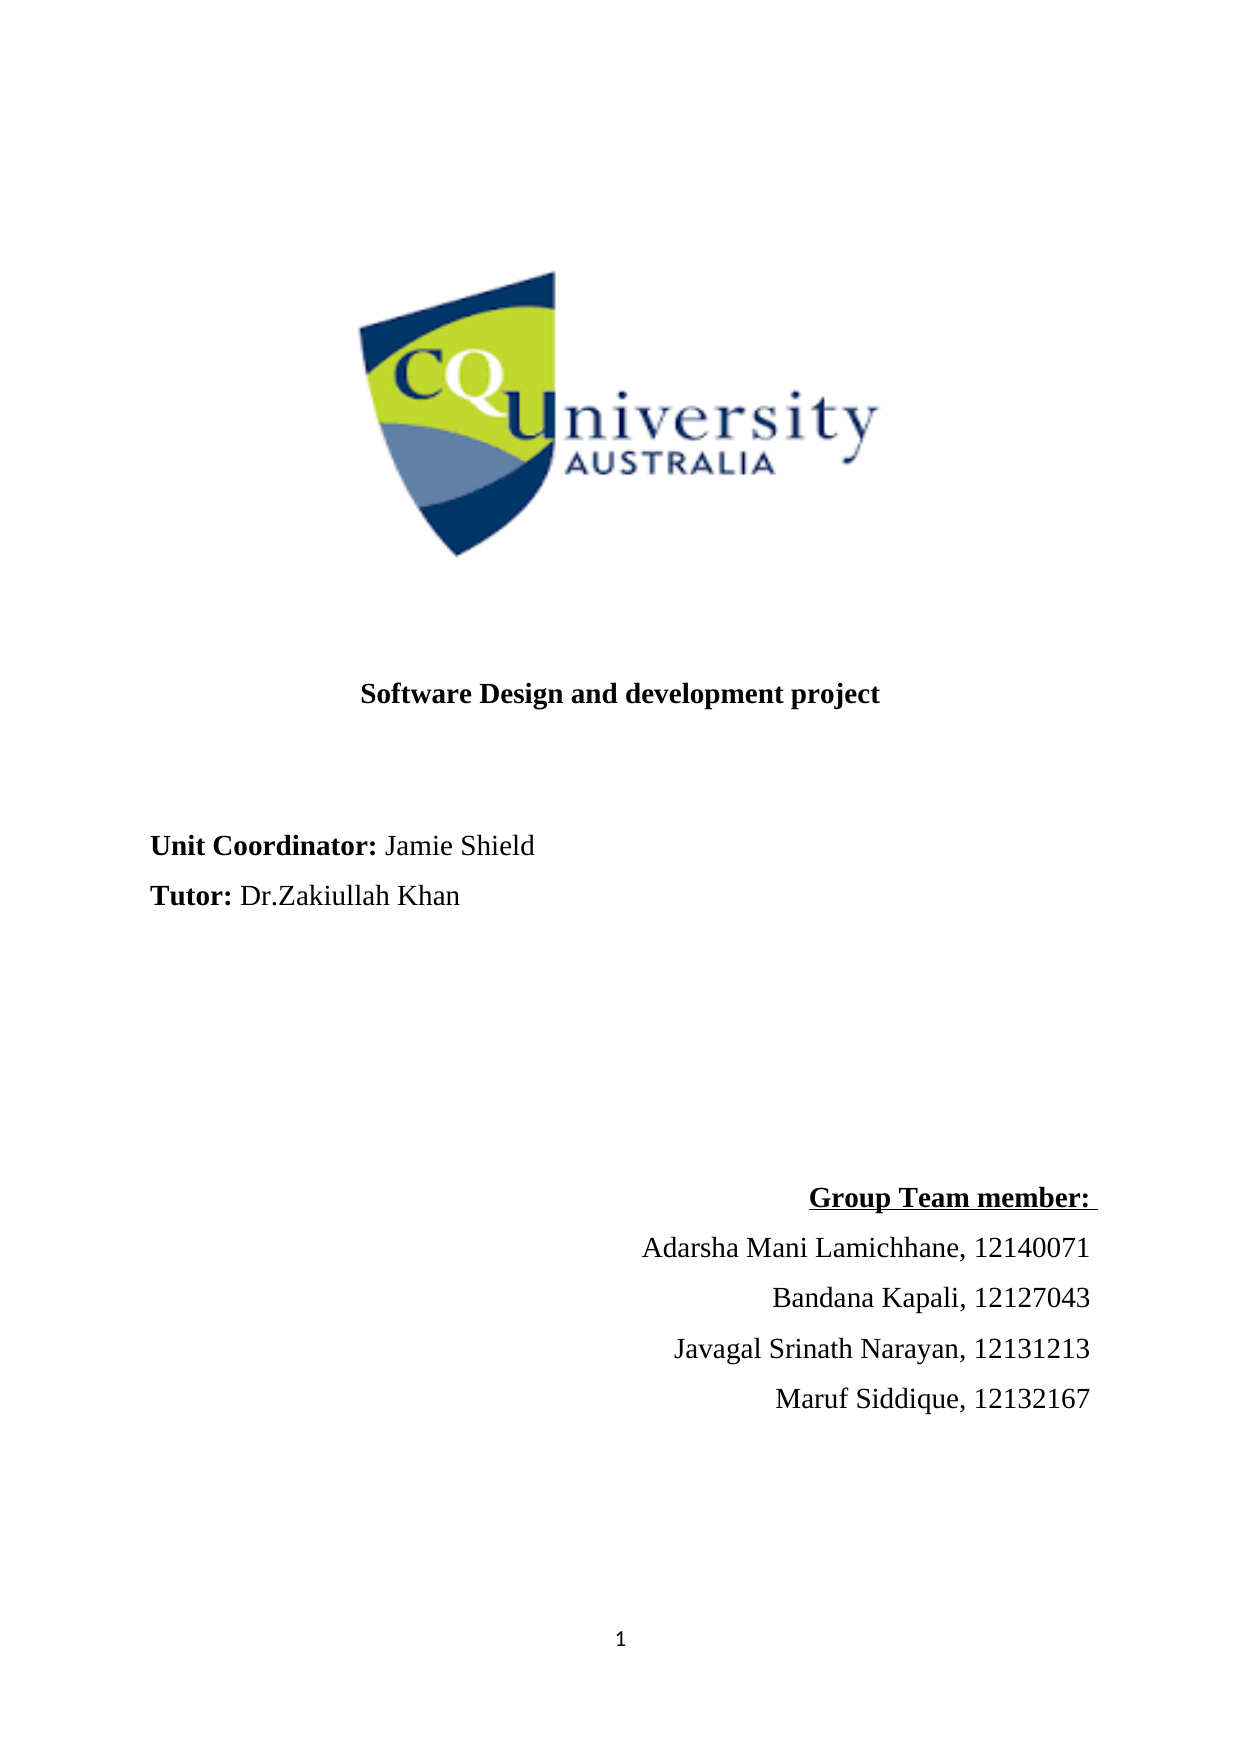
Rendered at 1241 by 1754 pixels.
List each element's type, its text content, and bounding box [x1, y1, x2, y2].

text Tutor: Dr.Zakiullah Khan [150, 878, 1090, 911]
text Maruf Siddique, 12132167 [150, 1381, 1090, 1414]
text Software Design and development project [150, 677, 1090, 710]
text Group Team member: [150, 1180, 1090, 1213]
text Unit Coordinator: Jamie Shield [150, 828, 1090, 861]
text Bandana Kapali, 12127043 [150, 1280, 1090, 1314]
picture [351, 267, 889, 562]
text Javagal Srinath Narayan, 12131213 [150, 1331, 1090, 1364]
text Adarsha Mani Lamichhane, 12140071 [150, 1230, 1090, 1264]
